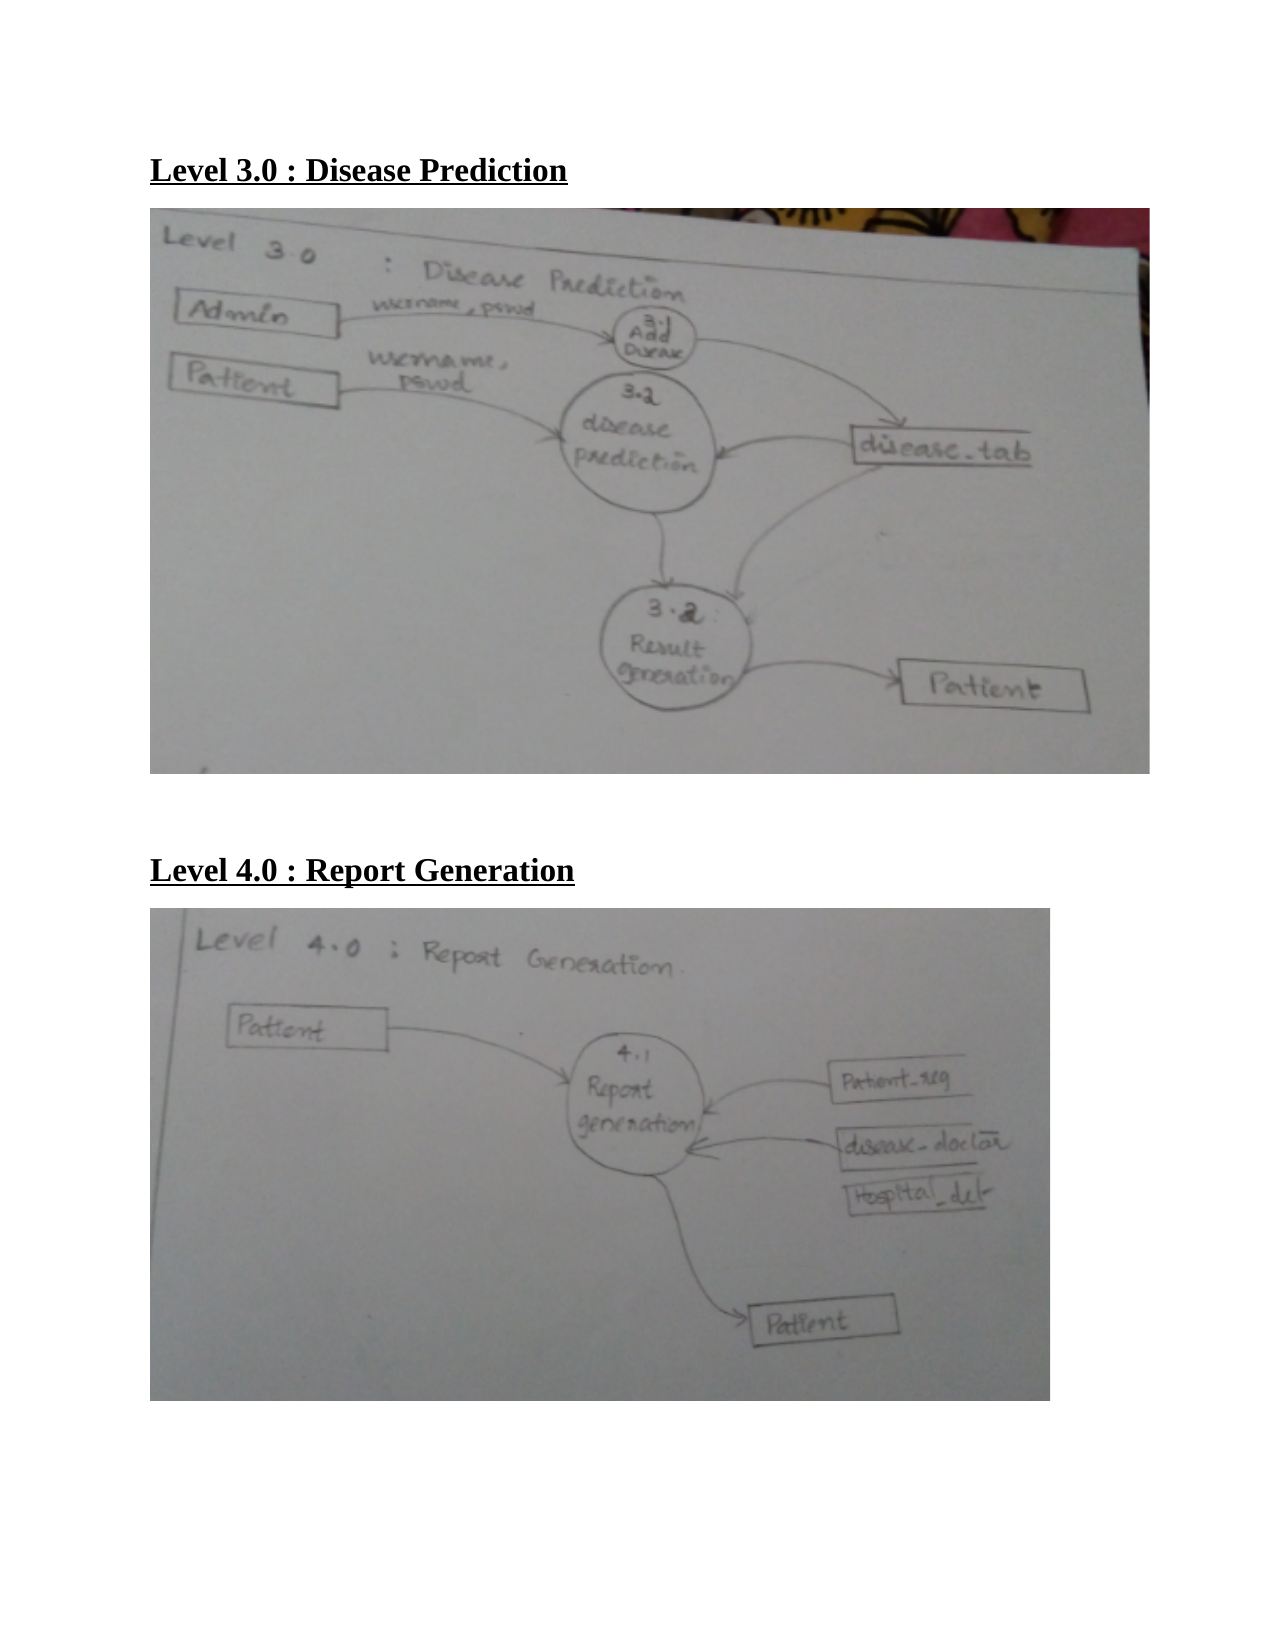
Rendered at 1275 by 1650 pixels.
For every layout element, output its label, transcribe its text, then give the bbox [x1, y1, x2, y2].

text Level 3.0 : Disease Prediction [150, 150, 1125, 188]
picture [150, 208, 1150, 774]
picture [150, 908, 1050, 1401]
text Level 4.0 : Report Generation [150, 850, 1125, 889]
